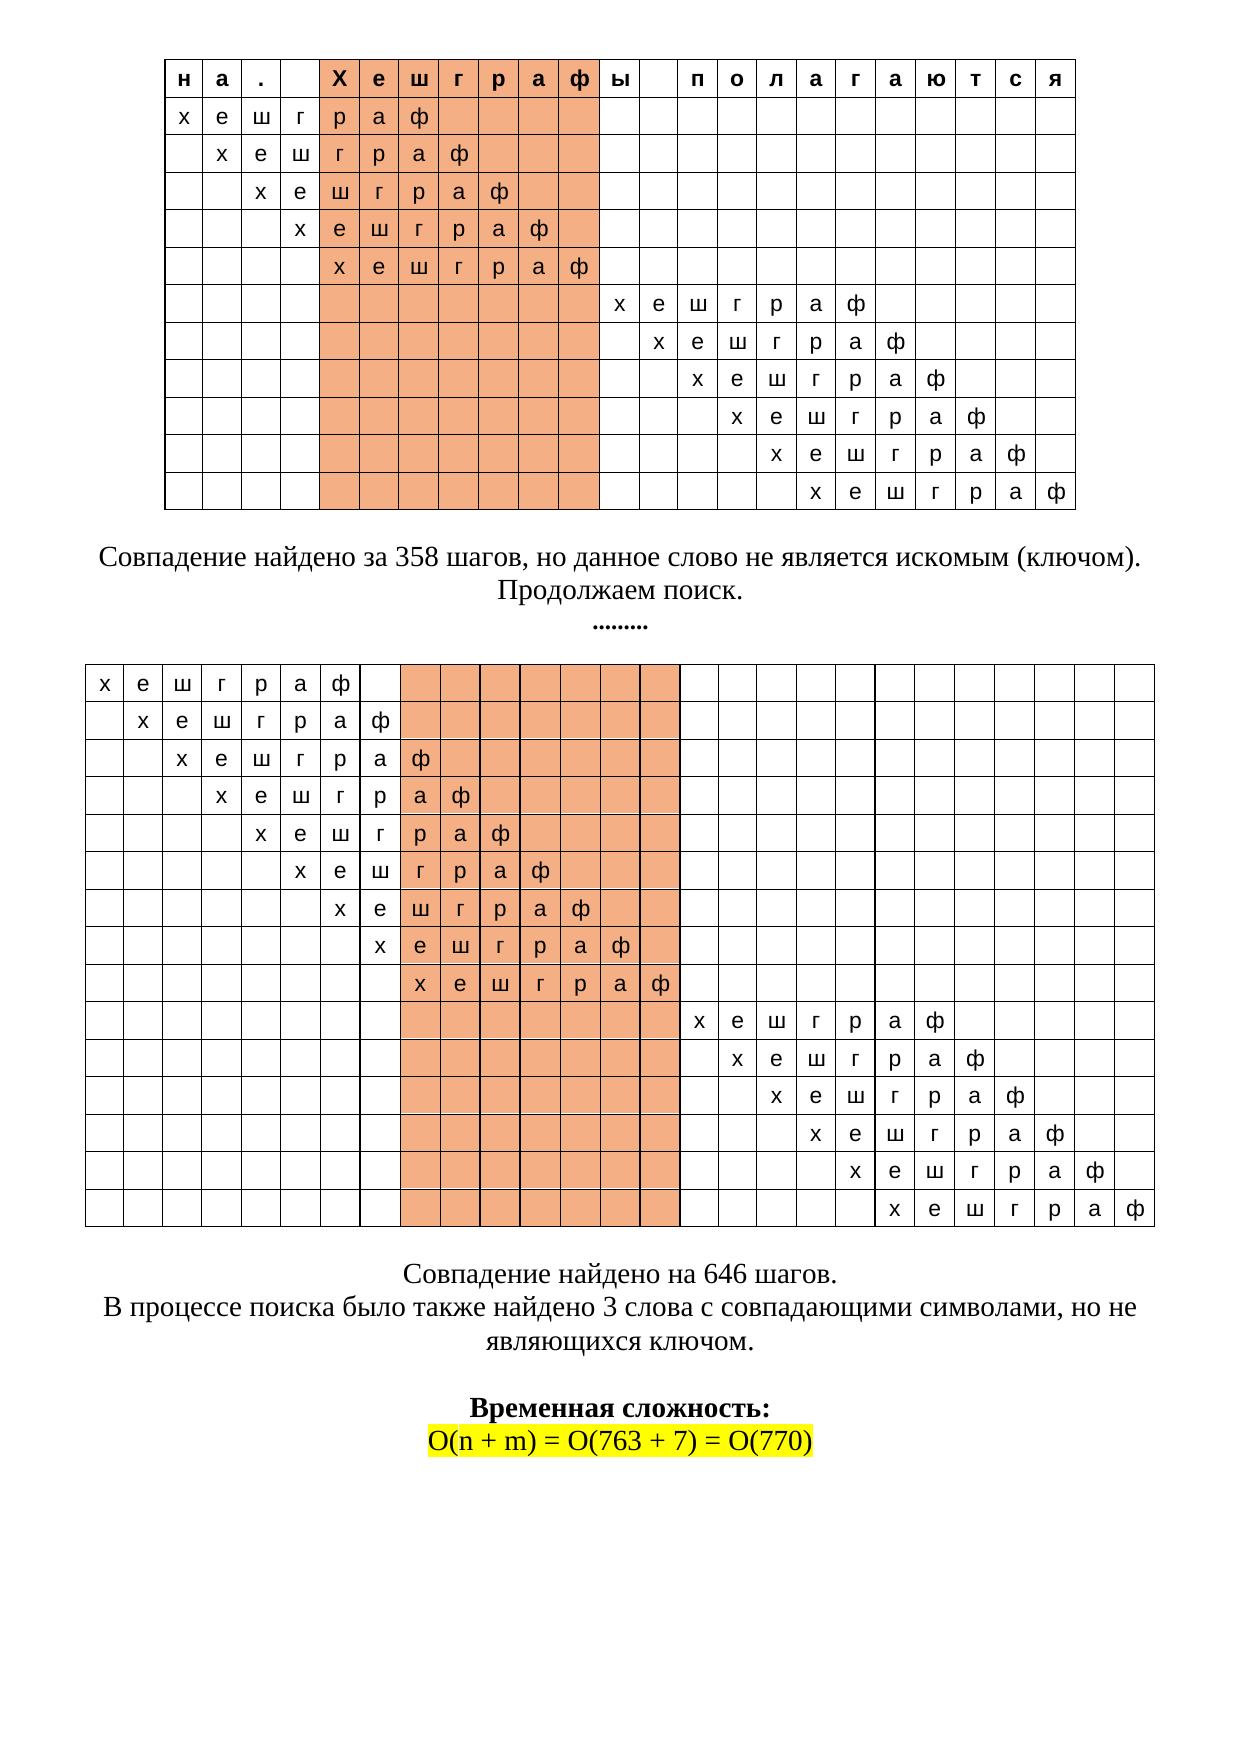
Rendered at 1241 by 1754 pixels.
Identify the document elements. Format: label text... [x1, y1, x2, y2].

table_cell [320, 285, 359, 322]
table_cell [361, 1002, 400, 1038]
text Временная сложность: [89, 1390, 1152, 1423]
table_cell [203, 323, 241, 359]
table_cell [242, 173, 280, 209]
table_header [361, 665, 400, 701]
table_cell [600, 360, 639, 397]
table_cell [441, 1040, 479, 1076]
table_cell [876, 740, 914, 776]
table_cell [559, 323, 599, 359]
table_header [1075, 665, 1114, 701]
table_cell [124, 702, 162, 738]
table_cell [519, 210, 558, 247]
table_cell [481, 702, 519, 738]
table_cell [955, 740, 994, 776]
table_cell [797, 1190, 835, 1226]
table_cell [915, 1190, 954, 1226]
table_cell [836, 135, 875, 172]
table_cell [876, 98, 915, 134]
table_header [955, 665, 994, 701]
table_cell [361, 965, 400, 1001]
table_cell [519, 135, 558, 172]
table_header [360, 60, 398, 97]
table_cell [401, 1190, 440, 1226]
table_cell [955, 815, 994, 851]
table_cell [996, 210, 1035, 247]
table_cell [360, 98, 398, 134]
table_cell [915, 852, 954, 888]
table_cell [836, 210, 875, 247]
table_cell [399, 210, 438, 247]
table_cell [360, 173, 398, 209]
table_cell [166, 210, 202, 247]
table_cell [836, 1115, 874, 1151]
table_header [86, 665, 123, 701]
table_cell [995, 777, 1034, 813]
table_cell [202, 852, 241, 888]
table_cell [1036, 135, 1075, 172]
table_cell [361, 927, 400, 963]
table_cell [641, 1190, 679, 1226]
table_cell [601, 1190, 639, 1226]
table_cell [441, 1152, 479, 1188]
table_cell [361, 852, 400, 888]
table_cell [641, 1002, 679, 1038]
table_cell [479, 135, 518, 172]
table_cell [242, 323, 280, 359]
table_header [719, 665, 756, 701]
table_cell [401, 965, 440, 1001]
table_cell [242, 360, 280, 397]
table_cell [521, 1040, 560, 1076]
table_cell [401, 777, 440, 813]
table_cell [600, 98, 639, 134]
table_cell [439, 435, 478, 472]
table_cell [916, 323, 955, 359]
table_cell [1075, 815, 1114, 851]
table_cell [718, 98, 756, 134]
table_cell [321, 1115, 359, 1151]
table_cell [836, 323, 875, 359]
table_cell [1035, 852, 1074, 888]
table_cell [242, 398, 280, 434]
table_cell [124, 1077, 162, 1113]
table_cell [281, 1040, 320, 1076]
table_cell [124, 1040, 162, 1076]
text ......... [89, 606, 1152, 635]
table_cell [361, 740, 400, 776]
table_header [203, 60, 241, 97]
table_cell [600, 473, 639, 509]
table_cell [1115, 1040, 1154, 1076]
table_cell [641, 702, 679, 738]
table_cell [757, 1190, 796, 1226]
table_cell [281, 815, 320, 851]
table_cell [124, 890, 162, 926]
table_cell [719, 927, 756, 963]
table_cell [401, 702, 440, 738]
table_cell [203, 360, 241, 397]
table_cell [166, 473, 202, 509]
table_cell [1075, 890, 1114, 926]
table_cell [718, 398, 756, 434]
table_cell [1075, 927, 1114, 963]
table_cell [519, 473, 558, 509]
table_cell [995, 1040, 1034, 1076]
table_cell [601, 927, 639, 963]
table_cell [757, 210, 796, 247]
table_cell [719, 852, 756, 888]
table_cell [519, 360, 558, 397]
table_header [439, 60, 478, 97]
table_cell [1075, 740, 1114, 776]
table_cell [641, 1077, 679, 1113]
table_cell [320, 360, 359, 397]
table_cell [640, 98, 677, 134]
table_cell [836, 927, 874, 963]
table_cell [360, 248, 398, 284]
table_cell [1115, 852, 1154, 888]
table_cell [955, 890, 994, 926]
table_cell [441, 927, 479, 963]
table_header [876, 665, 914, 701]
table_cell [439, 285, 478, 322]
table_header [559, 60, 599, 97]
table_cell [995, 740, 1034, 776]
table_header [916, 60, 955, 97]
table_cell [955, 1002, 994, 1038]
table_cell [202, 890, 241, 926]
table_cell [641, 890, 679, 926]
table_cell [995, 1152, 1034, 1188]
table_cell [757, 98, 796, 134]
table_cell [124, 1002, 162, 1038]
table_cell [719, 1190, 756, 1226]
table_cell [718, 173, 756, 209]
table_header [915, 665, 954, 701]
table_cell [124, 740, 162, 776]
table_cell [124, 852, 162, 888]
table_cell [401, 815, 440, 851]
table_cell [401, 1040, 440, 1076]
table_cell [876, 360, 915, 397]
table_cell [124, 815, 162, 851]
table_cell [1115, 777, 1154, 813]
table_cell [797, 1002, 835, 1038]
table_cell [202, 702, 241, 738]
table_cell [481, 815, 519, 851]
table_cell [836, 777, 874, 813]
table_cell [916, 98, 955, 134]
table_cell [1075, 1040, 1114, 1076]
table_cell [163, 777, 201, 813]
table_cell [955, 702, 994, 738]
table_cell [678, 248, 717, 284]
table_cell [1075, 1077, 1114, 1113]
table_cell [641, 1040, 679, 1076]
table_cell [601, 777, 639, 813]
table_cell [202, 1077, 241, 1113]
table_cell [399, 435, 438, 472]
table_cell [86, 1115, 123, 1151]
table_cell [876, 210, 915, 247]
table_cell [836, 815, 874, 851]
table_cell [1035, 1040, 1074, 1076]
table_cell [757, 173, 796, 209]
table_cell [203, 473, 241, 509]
text Совпадение найдено за 358 шагов, но данное слово не является искомым (ключом). Продолжаем поиск. [89, 539, 1152, 606]
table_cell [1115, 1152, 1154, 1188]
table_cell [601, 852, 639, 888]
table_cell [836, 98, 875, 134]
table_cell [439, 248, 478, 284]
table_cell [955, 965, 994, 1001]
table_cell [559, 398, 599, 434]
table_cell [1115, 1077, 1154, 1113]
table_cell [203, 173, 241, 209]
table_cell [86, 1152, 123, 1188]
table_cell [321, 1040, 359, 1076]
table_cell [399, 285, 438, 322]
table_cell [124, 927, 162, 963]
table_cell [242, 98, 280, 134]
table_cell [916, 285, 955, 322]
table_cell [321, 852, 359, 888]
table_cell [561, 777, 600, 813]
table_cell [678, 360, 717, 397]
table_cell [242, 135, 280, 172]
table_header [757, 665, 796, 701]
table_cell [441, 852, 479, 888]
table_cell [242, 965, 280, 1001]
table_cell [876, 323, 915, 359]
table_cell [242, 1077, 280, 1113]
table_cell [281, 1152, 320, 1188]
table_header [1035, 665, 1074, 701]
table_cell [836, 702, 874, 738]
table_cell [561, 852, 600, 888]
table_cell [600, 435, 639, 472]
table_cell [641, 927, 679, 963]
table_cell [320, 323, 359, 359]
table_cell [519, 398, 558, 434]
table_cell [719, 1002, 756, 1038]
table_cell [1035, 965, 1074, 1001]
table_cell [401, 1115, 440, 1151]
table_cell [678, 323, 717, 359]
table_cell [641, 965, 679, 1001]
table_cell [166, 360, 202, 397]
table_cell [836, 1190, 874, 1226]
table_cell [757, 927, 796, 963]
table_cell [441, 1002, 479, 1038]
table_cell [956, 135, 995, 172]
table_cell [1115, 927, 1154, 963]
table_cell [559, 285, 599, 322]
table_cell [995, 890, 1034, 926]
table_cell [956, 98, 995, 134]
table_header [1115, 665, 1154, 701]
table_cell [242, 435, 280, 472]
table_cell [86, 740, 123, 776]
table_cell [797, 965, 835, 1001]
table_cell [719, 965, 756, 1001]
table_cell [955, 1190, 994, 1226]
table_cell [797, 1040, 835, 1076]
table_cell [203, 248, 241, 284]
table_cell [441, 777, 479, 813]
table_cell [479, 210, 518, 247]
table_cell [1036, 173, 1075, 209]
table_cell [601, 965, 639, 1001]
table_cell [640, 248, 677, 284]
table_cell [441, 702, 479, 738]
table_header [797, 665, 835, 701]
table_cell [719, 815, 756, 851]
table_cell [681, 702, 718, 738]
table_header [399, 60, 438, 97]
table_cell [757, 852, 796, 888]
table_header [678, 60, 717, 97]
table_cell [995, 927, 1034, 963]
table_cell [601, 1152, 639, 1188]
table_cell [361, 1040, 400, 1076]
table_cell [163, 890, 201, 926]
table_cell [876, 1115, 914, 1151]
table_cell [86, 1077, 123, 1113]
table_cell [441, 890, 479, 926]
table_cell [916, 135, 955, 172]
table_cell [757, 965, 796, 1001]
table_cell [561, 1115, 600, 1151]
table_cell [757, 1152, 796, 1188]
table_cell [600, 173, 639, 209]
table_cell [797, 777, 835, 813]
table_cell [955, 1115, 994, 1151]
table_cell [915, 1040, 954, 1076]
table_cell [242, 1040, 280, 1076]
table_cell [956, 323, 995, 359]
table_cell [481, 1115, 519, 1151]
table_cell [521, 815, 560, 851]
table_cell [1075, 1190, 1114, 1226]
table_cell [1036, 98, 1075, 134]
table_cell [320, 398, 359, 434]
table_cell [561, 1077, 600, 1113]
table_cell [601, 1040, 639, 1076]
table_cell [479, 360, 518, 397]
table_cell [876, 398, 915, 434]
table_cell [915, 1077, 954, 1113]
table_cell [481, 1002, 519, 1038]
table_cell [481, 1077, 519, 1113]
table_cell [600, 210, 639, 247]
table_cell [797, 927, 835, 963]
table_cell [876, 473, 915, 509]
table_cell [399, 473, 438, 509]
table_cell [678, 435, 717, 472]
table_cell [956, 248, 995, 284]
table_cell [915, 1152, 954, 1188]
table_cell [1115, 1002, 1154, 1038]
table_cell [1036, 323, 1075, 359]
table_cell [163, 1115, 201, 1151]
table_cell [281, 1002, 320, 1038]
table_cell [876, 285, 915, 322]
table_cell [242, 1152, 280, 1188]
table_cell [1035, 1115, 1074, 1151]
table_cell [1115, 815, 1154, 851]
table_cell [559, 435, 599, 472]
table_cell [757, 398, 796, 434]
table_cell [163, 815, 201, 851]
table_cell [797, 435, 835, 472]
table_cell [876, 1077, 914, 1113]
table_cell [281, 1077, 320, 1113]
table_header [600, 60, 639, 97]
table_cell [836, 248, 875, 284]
text В процессе поиска было также найдено 3 слова с совпадающими символами, но не являющихся ключом. [89, 1289, 1152, 1356]
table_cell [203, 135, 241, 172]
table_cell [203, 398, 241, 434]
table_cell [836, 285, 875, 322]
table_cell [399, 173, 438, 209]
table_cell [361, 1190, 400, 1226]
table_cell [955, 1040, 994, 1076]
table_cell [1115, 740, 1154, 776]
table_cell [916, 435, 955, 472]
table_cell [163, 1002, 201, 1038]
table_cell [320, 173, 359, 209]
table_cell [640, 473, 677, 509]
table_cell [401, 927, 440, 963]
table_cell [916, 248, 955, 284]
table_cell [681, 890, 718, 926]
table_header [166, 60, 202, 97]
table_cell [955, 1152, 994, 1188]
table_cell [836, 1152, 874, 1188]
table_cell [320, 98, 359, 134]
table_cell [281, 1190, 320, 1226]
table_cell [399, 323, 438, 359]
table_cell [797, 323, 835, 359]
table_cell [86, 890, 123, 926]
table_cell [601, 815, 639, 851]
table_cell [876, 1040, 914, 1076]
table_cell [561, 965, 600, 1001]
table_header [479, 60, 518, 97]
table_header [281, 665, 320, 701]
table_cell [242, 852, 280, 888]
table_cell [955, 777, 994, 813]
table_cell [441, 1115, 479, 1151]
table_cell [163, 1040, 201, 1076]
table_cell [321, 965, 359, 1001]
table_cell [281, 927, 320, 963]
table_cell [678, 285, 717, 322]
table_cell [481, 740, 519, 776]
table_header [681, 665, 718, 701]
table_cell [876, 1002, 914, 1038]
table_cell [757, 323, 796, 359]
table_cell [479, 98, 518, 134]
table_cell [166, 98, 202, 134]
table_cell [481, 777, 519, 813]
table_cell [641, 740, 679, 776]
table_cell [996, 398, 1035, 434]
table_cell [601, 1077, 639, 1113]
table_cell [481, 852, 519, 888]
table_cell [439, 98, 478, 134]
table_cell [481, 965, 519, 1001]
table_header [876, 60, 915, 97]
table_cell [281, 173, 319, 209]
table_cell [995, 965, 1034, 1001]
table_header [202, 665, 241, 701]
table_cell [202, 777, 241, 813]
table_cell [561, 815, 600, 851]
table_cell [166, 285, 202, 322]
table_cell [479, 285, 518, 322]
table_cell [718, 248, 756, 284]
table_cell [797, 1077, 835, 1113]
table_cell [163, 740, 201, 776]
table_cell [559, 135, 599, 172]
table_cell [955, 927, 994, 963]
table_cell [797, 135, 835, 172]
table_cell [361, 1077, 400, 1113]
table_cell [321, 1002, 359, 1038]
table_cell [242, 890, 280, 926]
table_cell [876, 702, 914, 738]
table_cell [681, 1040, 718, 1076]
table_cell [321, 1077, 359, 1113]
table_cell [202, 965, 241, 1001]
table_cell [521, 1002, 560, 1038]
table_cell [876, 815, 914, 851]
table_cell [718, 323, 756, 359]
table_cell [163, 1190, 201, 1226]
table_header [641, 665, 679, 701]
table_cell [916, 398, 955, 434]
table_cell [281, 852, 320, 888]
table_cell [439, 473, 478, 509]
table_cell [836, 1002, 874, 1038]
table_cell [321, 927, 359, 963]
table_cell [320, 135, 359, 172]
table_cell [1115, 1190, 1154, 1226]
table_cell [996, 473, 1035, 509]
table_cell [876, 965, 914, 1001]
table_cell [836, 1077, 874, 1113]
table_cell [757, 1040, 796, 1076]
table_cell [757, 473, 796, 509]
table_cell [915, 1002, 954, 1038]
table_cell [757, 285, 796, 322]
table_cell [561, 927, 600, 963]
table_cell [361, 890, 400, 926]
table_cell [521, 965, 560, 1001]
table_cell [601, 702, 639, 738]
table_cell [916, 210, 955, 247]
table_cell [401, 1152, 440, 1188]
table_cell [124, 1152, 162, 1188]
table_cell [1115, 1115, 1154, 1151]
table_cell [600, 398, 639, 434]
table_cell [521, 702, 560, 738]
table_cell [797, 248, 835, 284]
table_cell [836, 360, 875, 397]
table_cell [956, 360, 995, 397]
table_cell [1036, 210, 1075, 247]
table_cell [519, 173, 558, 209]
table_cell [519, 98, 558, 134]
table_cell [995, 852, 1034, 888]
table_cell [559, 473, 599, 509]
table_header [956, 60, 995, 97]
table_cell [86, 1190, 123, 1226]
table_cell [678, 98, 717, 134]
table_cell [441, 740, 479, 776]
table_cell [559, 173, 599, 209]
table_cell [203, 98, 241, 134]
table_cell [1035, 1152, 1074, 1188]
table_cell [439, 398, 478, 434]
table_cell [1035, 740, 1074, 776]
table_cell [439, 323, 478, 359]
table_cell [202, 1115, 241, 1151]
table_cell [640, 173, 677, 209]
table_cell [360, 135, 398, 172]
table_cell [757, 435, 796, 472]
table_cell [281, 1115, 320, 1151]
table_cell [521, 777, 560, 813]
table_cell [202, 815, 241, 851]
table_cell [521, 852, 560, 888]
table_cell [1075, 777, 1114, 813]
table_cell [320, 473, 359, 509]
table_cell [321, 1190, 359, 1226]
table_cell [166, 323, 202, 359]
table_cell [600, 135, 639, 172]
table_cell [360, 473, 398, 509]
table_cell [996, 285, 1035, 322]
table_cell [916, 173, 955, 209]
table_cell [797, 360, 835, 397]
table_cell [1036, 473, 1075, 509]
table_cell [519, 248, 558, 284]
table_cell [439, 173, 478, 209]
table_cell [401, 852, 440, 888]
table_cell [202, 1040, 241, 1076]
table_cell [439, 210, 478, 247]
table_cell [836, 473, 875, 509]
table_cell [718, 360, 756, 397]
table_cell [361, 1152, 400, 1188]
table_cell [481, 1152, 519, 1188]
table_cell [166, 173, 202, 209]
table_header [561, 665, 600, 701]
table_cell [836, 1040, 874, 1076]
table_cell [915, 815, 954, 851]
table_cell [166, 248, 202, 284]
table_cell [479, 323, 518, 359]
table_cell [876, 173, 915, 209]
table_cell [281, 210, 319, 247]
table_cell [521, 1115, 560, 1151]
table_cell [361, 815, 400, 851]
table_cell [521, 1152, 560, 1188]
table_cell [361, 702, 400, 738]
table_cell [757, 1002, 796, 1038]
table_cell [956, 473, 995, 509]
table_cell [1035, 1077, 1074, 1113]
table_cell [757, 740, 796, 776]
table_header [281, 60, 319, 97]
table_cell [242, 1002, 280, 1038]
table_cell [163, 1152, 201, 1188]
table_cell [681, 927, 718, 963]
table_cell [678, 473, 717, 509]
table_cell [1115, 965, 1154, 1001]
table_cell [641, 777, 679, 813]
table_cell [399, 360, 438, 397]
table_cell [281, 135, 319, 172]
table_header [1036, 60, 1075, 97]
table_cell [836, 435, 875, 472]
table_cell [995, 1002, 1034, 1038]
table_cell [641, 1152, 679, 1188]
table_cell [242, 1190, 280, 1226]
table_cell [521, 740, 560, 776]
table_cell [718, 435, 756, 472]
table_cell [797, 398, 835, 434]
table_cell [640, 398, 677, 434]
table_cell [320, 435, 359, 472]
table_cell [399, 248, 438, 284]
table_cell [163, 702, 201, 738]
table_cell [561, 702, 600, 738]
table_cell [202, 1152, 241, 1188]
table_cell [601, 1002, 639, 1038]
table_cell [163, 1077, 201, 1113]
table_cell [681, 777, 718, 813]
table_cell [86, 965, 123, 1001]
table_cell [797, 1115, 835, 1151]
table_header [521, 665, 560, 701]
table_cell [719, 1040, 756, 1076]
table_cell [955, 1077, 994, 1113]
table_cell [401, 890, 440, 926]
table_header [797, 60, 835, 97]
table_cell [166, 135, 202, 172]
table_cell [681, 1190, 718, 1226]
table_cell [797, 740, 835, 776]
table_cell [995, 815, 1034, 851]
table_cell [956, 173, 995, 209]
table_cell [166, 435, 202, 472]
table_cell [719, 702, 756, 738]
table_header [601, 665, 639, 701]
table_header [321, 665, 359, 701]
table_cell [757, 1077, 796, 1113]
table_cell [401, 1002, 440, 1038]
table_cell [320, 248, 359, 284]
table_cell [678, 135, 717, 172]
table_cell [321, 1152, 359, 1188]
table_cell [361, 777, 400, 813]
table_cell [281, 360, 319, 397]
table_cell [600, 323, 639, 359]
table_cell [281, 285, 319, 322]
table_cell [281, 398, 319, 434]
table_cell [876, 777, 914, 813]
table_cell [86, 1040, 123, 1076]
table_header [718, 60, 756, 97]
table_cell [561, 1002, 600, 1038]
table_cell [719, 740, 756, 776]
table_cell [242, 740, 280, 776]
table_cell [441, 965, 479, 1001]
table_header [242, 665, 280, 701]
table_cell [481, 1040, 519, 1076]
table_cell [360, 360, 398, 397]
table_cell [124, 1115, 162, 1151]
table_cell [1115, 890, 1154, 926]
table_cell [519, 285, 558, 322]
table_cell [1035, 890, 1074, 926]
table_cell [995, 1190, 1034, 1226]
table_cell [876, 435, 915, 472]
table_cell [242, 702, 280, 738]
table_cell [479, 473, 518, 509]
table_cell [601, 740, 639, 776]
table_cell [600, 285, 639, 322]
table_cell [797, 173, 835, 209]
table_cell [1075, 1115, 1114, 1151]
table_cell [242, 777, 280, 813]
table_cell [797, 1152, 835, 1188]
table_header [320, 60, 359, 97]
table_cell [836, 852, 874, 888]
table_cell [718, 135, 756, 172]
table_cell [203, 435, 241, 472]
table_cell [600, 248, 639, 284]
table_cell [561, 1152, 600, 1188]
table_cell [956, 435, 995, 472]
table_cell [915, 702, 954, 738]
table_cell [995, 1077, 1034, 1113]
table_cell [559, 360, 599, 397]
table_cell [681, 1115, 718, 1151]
text Совпадение найдено на 646 шагов. [89, 1256, 1152, 1289]
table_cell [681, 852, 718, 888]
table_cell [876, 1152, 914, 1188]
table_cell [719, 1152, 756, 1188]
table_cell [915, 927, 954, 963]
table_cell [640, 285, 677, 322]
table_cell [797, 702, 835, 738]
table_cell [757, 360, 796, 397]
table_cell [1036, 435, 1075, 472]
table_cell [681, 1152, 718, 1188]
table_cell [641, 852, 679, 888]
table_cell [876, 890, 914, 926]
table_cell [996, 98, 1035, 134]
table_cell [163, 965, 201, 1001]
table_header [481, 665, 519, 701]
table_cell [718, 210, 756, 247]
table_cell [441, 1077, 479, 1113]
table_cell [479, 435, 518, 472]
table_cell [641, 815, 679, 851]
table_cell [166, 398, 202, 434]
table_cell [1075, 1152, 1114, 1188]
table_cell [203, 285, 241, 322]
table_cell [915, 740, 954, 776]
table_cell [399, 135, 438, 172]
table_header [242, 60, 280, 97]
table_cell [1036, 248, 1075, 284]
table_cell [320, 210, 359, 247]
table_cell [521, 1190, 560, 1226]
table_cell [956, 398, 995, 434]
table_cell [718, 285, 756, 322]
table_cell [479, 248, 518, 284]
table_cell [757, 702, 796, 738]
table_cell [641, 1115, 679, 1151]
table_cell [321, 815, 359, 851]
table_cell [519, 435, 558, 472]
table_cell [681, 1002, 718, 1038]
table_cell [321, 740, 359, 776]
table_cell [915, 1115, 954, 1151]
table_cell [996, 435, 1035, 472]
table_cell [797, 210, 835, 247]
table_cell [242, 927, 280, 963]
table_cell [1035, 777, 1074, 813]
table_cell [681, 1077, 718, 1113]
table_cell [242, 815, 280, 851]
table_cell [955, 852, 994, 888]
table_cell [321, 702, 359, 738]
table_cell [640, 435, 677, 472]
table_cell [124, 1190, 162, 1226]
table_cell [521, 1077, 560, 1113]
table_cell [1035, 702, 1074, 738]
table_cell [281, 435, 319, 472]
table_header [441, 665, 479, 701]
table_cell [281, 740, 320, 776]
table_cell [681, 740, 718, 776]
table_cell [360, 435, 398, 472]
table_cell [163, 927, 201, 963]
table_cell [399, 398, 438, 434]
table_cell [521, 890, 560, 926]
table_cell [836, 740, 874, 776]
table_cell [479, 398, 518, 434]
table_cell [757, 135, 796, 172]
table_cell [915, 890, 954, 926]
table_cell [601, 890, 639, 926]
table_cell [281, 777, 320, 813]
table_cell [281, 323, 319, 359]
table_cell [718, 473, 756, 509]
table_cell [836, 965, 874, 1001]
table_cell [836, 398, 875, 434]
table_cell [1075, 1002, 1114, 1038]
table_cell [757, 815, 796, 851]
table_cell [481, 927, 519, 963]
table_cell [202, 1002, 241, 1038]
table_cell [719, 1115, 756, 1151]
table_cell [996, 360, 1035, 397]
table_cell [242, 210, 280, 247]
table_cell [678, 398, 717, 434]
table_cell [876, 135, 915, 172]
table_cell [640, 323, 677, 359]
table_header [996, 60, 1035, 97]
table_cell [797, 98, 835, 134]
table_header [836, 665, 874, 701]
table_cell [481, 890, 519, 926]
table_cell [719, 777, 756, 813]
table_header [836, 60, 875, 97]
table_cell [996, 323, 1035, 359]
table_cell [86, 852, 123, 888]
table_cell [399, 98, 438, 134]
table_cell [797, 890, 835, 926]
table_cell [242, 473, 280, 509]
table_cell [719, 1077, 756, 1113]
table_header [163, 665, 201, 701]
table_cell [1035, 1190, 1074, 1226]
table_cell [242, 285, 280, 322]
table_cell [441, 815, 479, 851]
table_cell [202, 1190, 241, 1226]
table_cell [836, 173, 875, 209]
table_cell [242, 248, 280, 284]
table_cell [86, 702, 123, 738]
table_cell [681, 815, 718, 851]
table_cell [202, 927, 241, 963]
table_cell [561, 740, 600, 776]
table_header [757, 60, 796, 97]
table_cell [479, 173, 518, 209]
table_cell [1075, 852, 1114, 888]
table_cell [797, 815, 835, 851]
text O(n + m) = O(763 + 7) = O(770) [89, 1423, 1152, 1457]
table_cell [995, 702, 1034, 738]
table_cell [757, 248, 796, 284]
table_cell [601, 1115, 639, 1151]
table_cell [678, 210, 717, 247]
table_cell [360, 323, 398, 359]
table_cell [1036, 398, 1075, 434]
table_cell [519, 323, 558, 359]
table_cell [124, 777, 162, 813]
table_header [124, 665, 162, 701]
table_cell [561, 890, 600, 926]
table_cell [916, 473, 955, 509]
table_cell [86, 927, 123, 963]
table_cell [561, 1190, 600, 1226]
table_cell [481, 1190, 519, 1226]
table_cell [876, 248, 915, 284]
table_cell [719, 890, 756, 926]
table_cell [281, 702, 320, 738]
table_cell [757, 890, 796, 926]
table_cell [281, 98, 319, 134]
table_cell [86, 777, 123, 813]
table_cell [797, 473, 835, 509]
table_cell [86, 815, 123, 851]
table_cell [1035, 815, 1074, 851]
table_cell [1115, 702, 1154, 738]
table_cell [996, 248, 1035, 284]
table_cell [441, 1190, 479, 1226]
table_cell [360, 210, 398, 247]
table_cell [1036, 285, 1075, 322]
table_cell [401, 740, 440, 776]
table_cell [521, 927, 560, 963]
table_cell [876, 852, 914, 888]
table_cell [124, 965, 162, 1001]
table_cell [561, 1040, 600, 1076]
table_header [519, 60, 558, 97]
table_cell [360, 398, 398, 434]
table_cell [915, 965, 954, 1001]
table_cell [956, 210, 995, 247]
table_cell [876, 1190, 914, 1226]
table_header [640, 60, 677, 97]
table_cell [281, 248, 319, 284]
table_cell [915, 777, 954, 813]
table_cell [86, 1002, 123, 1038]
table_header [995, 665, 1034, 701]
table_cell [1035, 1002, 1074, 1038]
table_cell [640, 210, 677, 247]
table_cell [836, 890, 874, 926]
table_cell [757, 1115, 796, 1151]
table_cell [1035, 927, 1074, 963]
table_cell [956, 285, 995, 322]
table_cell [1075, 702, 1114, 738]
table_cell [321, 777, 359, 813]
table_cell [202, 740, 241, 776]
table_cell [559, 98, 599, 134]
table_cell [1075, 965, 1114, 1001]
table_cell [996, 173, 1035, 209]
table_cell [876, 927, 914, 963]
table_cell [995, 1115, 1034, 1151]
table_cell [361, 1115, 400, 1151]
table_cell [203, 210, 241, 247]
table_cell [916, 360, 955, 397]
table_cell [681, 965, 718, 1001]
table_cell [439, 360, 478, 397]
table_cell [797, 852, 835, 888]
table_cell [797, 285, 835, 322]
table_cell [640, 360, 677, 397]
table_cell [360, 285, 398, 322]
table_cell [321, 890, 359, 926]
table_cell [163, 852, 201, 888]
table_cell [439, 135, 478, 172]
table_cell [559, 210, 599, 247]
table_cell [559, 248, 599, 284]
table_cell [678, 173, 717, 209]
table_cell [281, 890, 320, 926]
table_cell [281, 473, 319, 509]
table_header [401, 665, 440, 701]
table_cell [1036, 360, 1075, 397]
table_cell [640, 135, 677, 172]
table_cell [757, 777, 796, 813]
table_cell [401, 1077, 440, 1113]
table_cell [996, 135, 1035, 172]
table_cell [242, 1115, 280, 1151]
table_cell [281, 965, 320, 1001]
